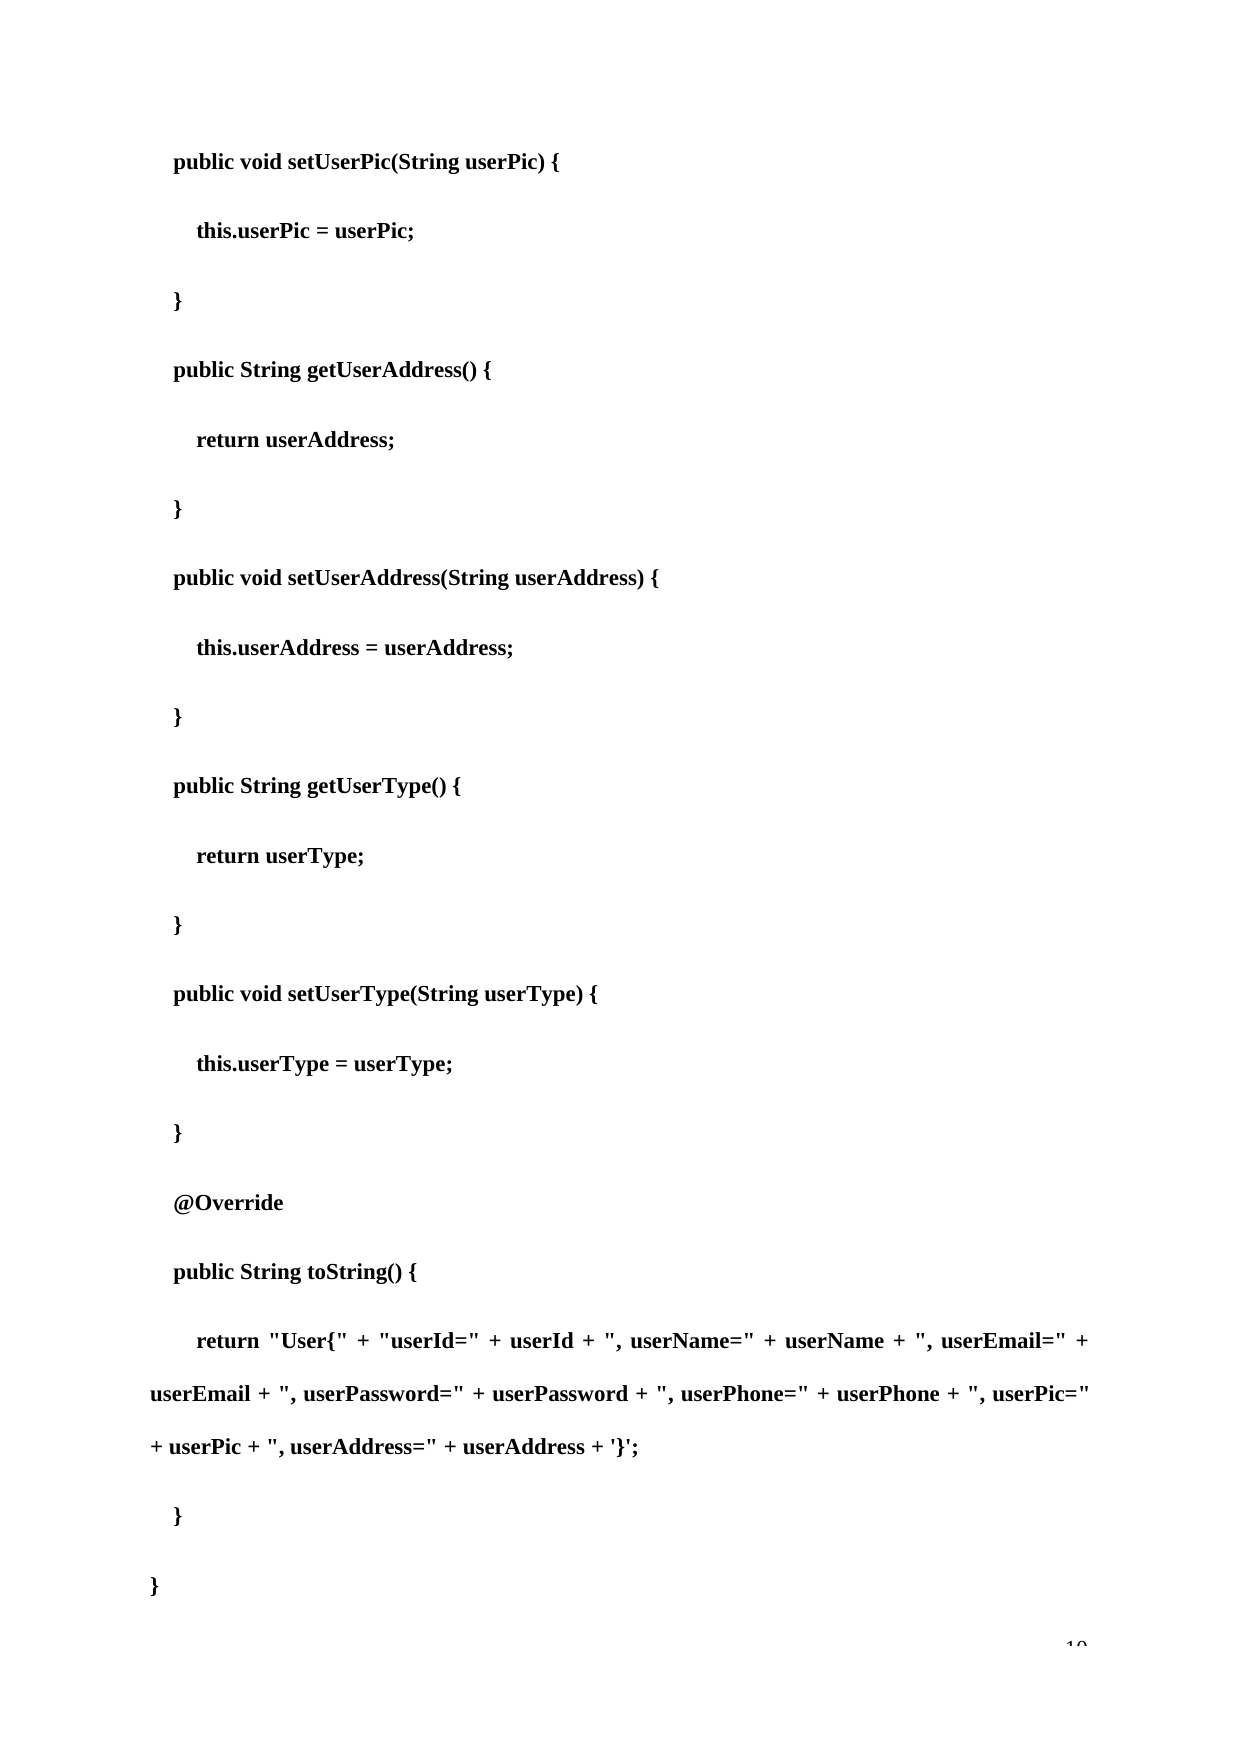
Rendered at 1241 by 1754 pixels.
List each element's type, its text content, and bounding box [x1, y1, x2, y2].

text } [173, 1119, 1103, 1146]
text public void setUserType(String userType) { this.userType = userType; [173, 981, 600, 1076]
text @Override [173, 1188, 1103, 1215]
text } [173, 287, 1103, 313]
text } [173, 703, 1103, 729]
text } [173, 1502, 1103, 1528]
text } [150, 1572, 1103, 1598]
text public String getUserType() { return userType; [173, 772, 463, 868]
text public void setUserAddress(String userAddress) { this.userAddress = userAddress; [173, 564, 661, 660]
text public void setUserPic(String userPic) { this.userPic = userPic; [173, 148, 562, 244]
text } [173, 495, 1103, 521]
text public String toString() { [173, 1258, 1103, 1284]
text return "User{" + "userId=" + userId + ", userName=" + userName + ", userEmail=" + userEmail + ", userPassword=" + userPassword + ", userPhone=" + userPhone + ", userPic=" + userPic + ", userAddress=" + userAddress + '}'; [150, 1327, 1090, 1459]
text public String getUserAddress() { return userAddress; [173, 356, 494, 452]
text } [173, 911, 1103, 937]
